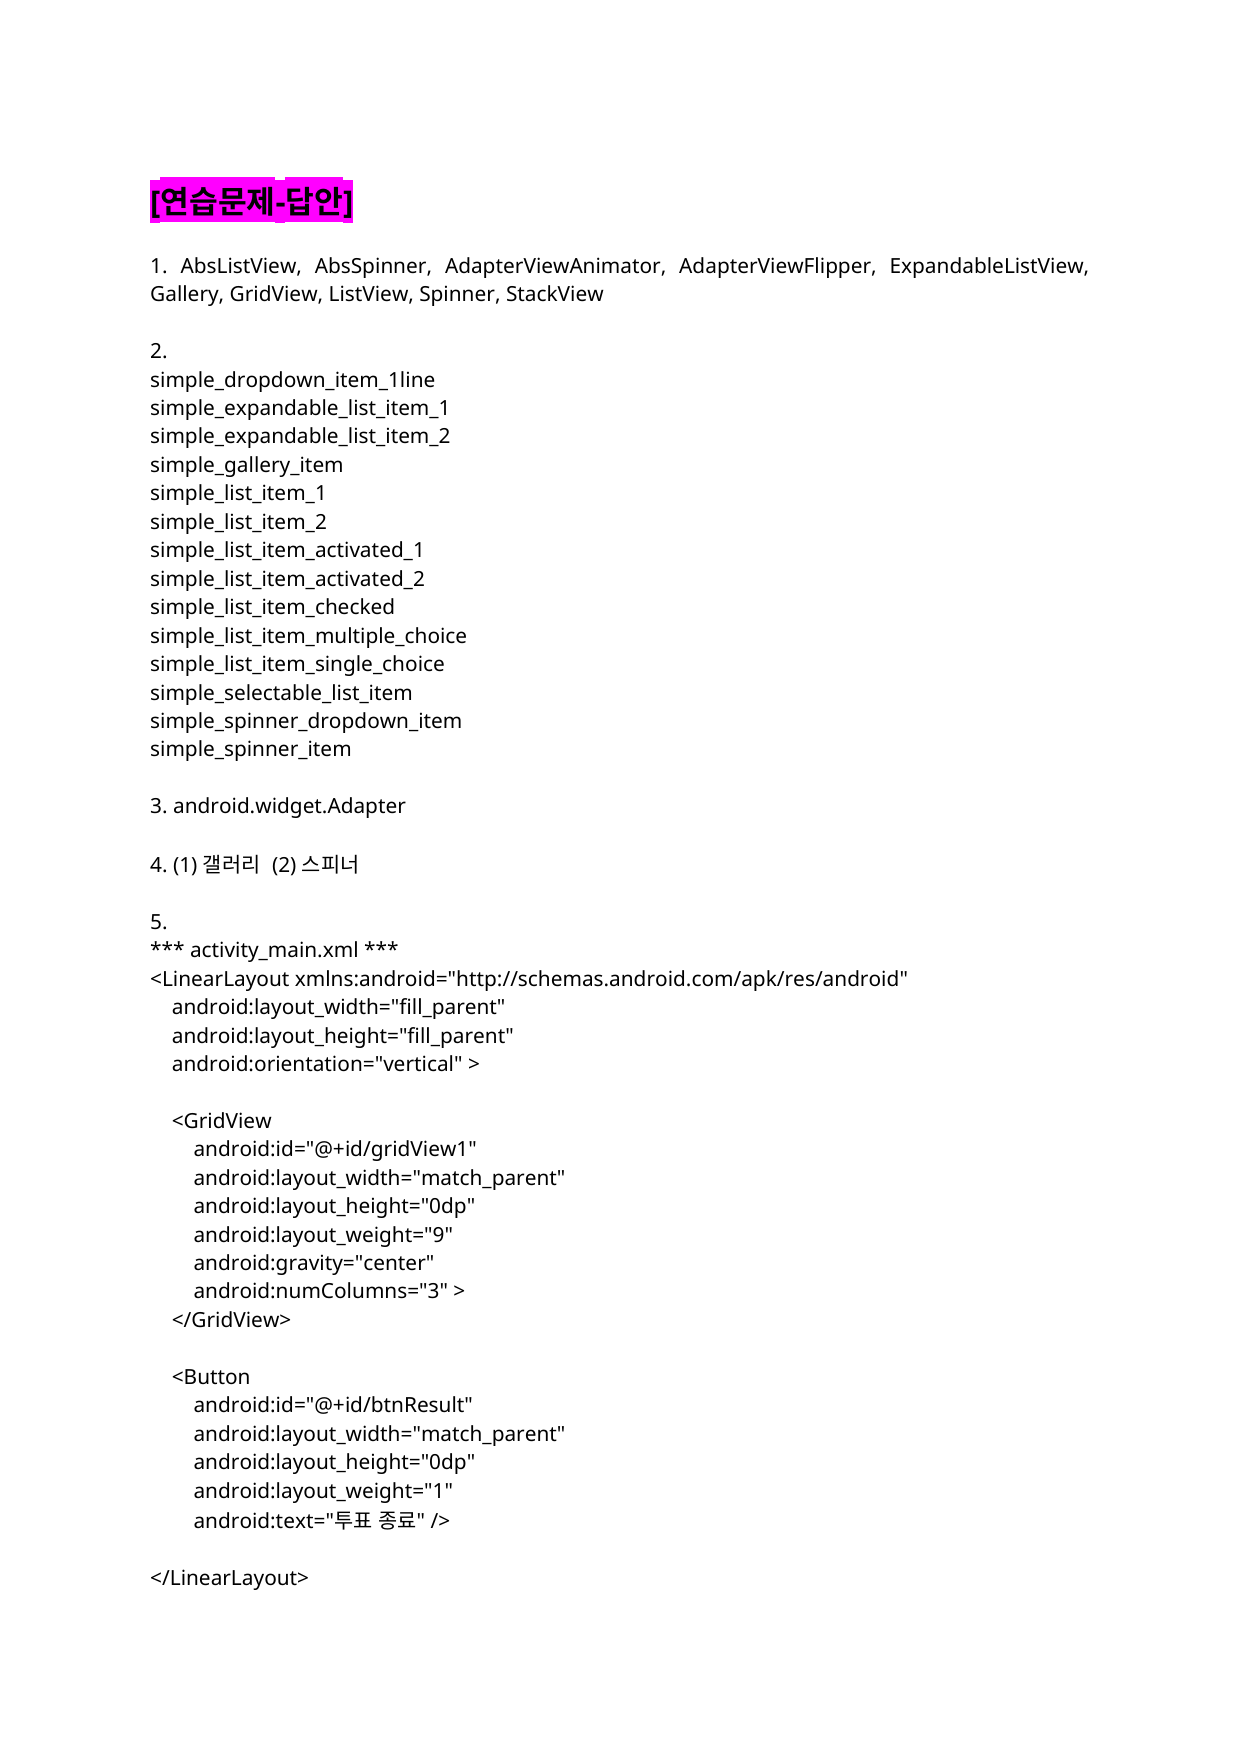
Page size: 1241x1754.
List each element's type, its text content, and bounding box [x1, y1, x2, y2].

text android:layout_width="match_parent" [150, 1163, 1090, 1191]
text simple_expandable_list_item_2 [150, 422, 1090, 450]
text simple_spinner_item [150, 734, 1090, 763]
text android:layout_width="match_parent" [150, 1419, 1090, 1447]
text android:layout_weight="9" [150, 1220, 1090, 1248]
text <Button [150, 1362, 1090, 1390]
text simple_list_item_single_choice [150, 649, 1090, 678]
text *** activity_main.xml *** [150, 935, 1090, 964]
text simple_list_item_activated_2 [150, 564, 1090, 592]
text simple_list_item_2 [150, 507, 1090, 535]
text android:numColumns="3" > [150, 1277, 1090, 1305]
text 2. [150, 336, 1090, 365]
text <GridView [150, 1106, 1090, 1134]
text [연습문제-답안] [343, 177, 1090, 223]
text android:layout_weight="1" [150, 1476, 1090, 1504]
text <LinearLayout xmlns:android="http://schemas.android.com/apk/res/android" [150, 964, 1090, 992]
text android:layout_height="0dp" [150, 1191, 1090, 1220]
text android:gravity="center" [150, 1248, 1090, 1277]
text 1. AbsListView, AbsSpinner, AdapterViewAnimator, AdapterViewFlipper, ExpandableListView, Gallery, GridView, ListView, Spinner, StackView [150, 251, 1090, 308]
text android:layout_height="fill_parent" [150, 1021, 1090, 1049]
text simple_selectable_list_item [150, 678, 1090, 706]
text simple_spinner_dropdown_item [150, 706, 1090, 734]
text simple_expandable_list_item_1 [150, 393, 1090, 422]
text android:id="@+id/gridView1" [150, 1134, 1090, 1163]
text </LinearLayout> [150, 1563, 1090, 1591]
text 4. (1) 갤러리 (2) 스피너 [150, 848, 1090, 878]
text android:layout_height="0dp" [150, 1447, 1090, 1476]
text android:id="@+id/btnResult" [150, 1390, 1090, 1419]
text android:text="투표 종료" /> [150, 1504, 1090, 1534]
text android:layout_width="fill_parent" [150, 992, 1090, 1021]
text simple_list_item_activated_1 [150, 535, 1090, 564]
text 5. [150, 907, 1090, 935]
text simple_list_item_multiple_choice [150, 621, 1090, 649]
text android:orientation="vertical" > [150, 1049, 1090, 1078]
text simple_list_item_1 [150, 478, 1090, 507]
text </GridView> [150, 1305, 1090, 1333]
text simple_gallery_item [150, 450, 1090, 478]
text simple_dropdown_item_1line [150, 365, 1090, 393]
text simple_list_item_checked [150, 592, 1090, 621]
text 3. android.widget.Adapter [150, 791, 1090, 820]
